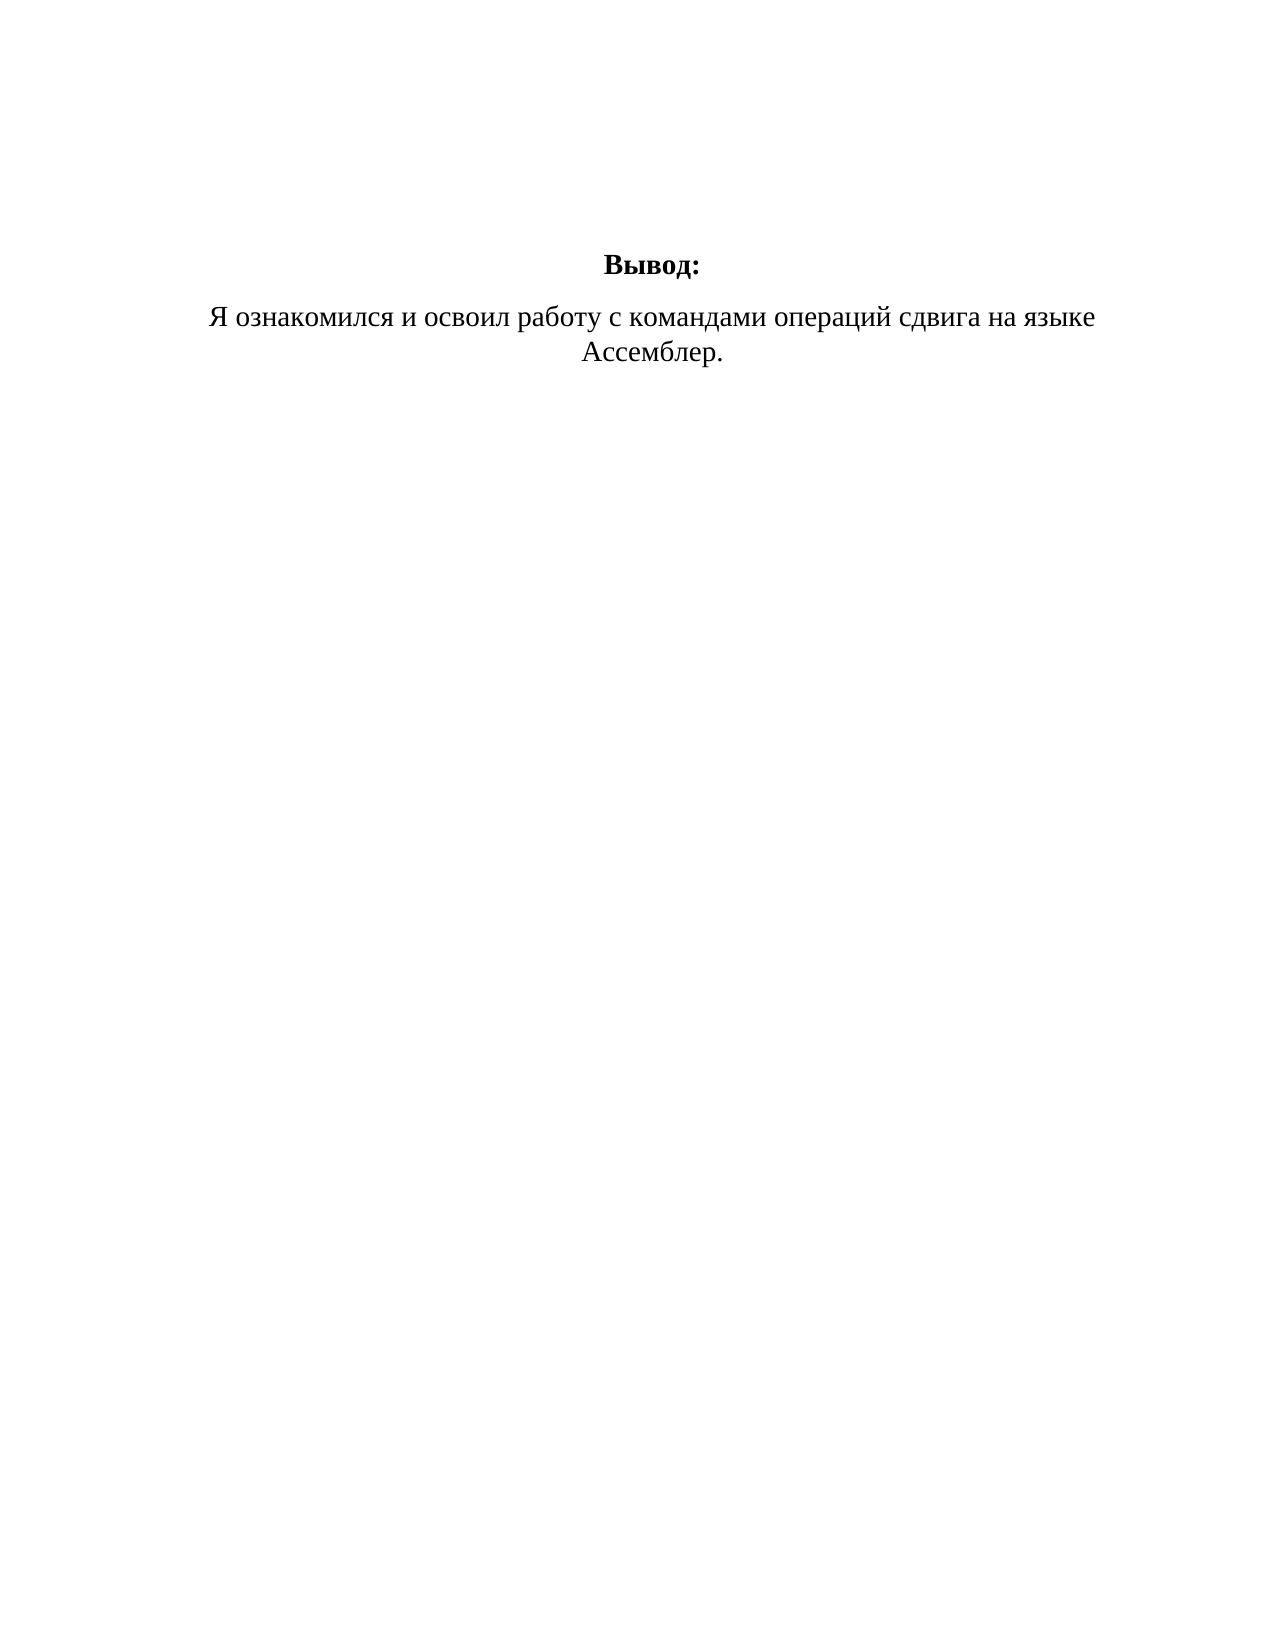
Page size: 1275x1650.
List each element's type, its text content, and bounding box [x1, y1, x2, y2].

text Вывод: [148, 247, 1157, 281]
text Я ознакомился и освоил работу с командами операций сдвига на языке Ассемблер. [148, 299, 1157, 368]
